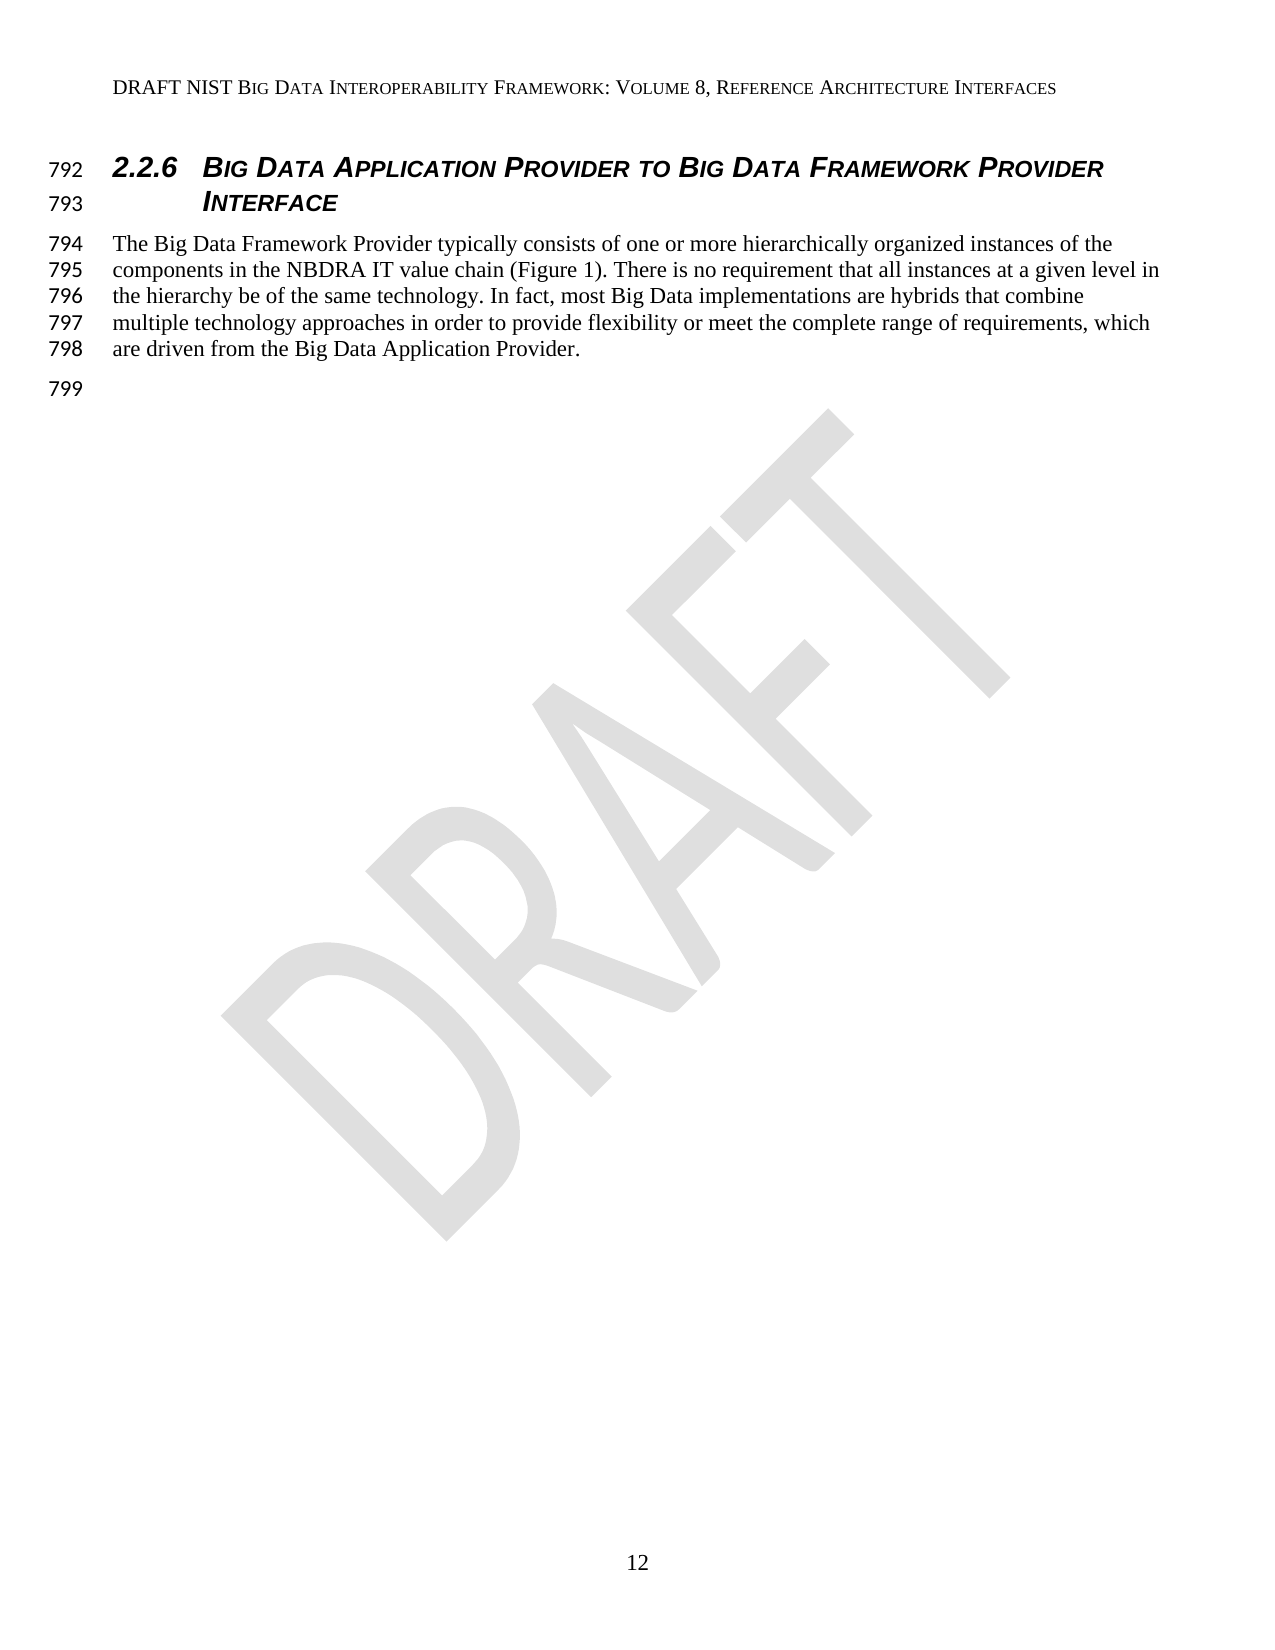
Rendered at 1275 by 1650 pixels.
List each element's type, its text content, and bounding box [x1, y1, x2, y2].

text The Big Data Framework Provider typically consists of one or more hierarchically organized instances of the components in the NBDRA IT value chain (Figure 1). There is no requirement that all instances at a given level in the hierarchy be of the same technology. In fact, most Big Data implementations are hybrids that combine multiple technology approaches in order to provide flexibility or meet the complete range of requirements, which are driven from the Big Data Application Provider. [112, 229, 1162, 361]
subtitle Big Data Application Provider to Big Data Framework Provider Interface [112, 150, 1162, 217]
